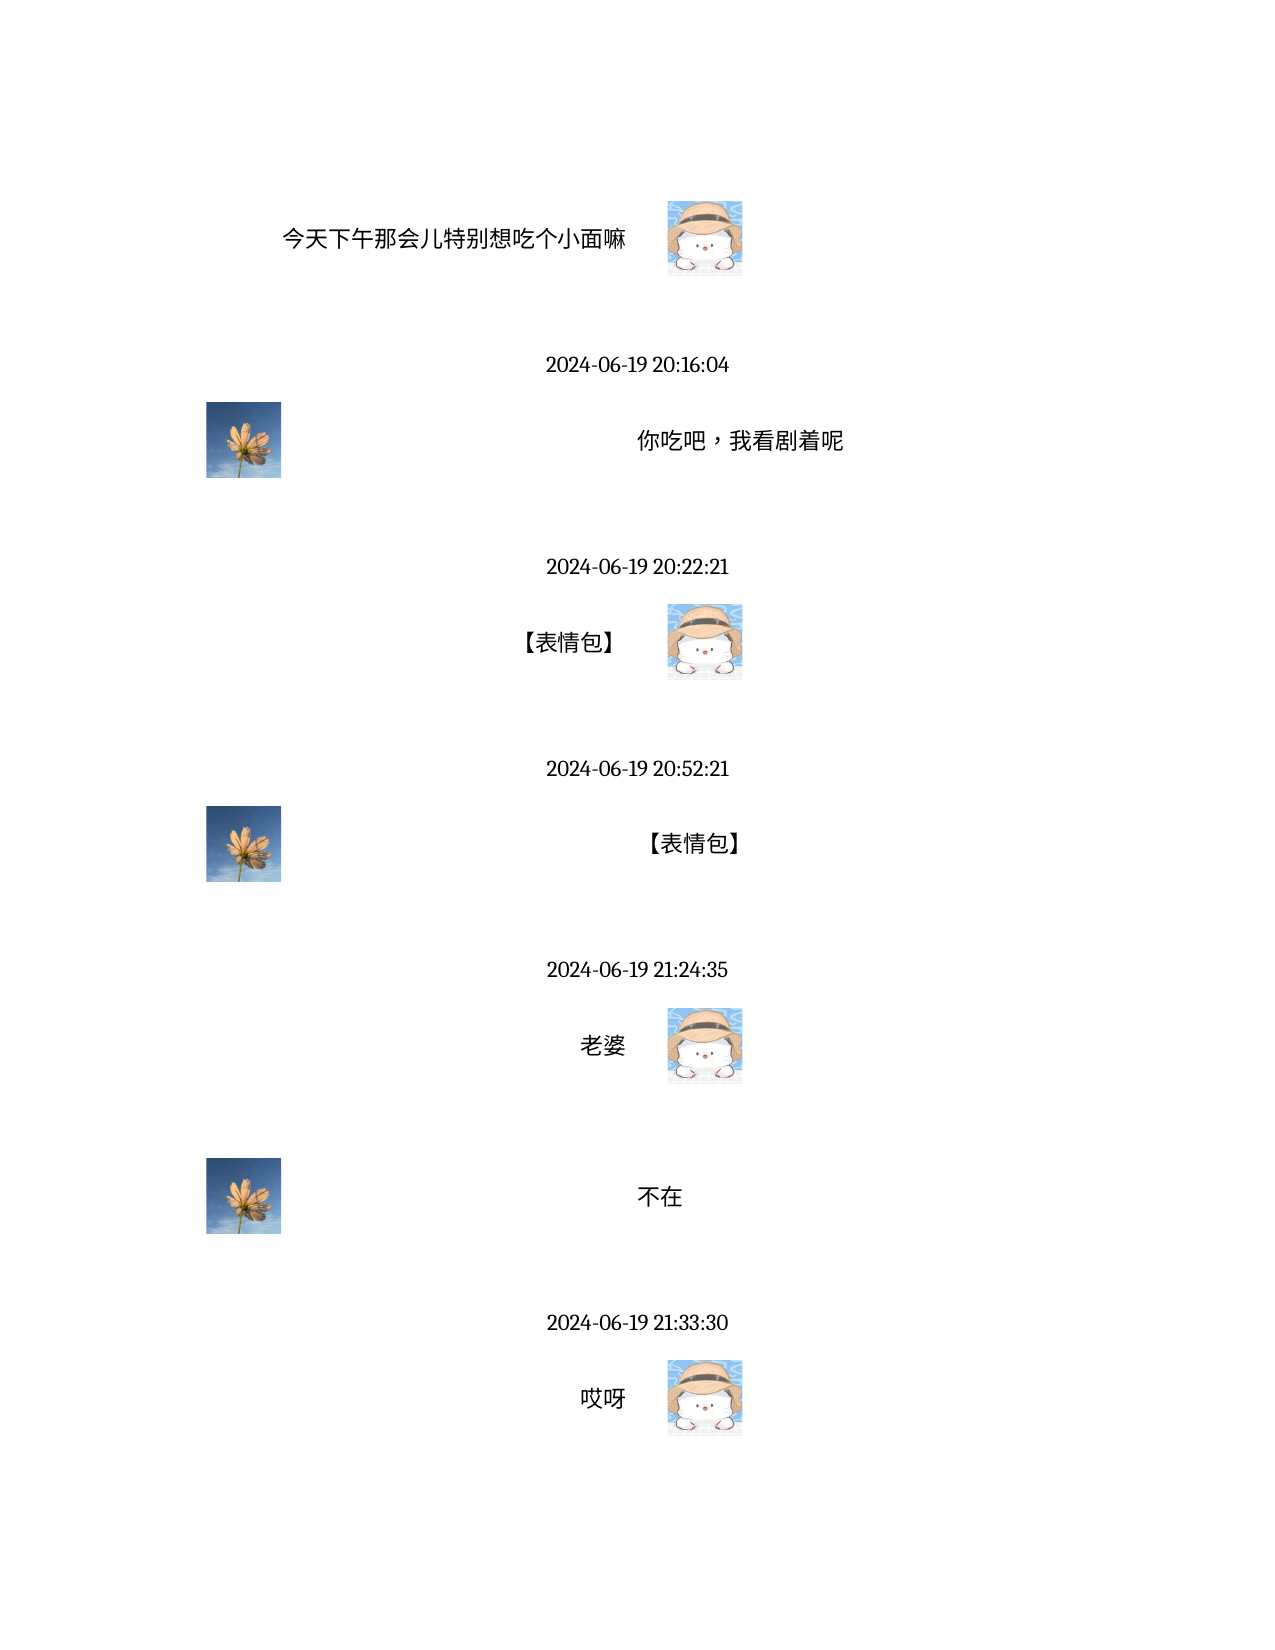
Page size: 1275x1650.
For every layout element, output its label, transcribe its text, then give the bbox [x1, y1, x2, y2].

text 2024-06-19 20:22:21 [187, 553, 1087, 580]
picture [206, 402, 282, 478]
picture [667, 1360, 743, 1436]
table_header 你吃吧，我看剧着呢 [626, 403, 1076, 502]
table_header [638, 605, 1087, 704]
table_header 【表情包】 [626, 806, 1076, 906]
table_header [176, 403, 626, 502]
text 2024-06-19 21:33:30 [187, 1309, 1087, 1336]
table_header 老婆 [188, 1008, 637, 1108]
picture [206, 806, 282, 882]
table_header 哎呀 [188, 1361, 637, 1460]
text 2024-06-19 20:16:04 [187, 352, 1087, 378]
text 2024-06-19 20:52:21 [187, 755, 1087, 782]
picture [206, 1158, 282, 1234]
table_header [176, 1159, 626, 1258]
table_header [638, 201, 1087, 301]
table_header [638, 1361, 1087, 1460]
table_header 不在 [626, 1159, 1076, 1258]
table_header [638, 1008, 1087, 1108]
text 2024-06-19 21:24:35 [187, 957, 1087, 983]
table_header [176, 806, 626, 906]
picture [667, 604, 743, 680]
table_header 今天下午那会儿特别想吃个小面嘛 [188, 201, 637, 301]
table_header 【表情包】 [188, 605, 637, 704]
picture [667, 201, 743, 276]
picture [667, 1008, 743, 1084]
